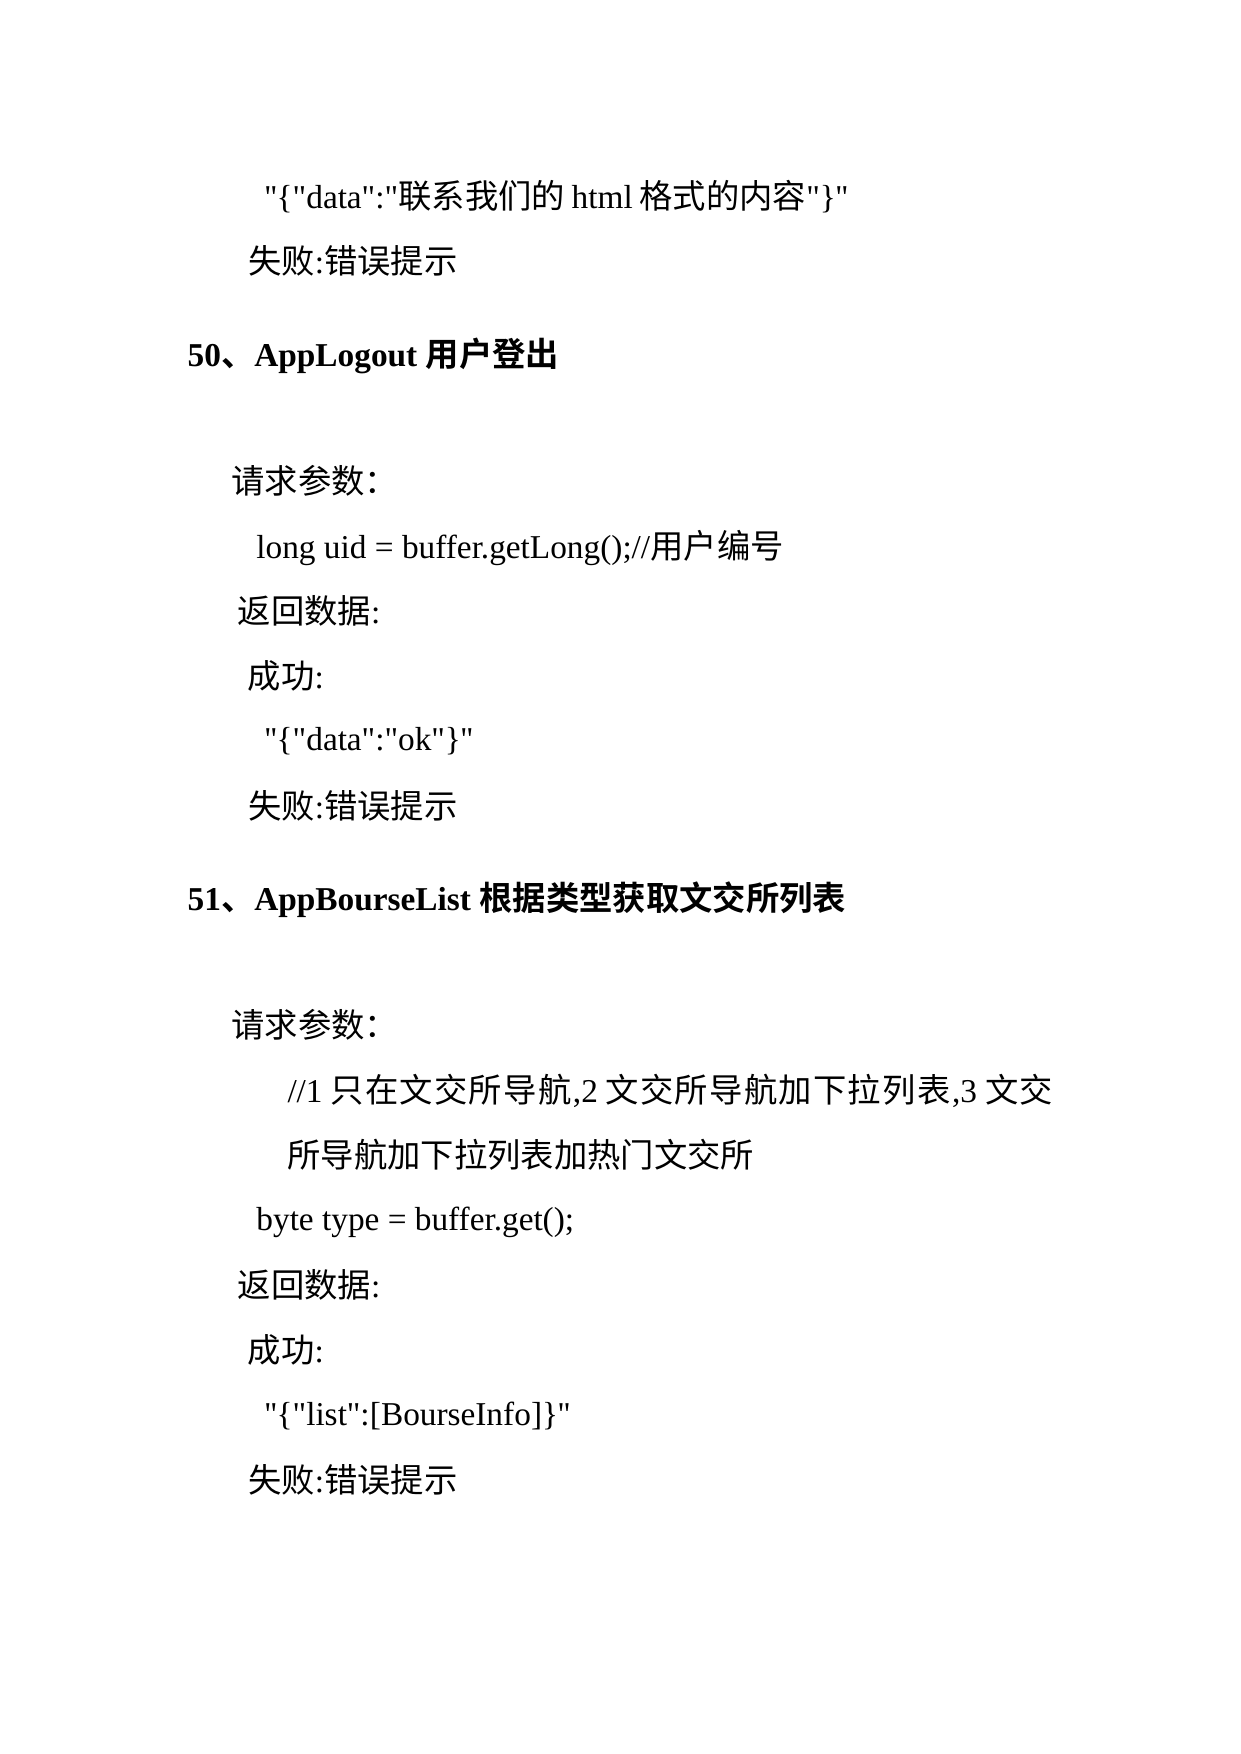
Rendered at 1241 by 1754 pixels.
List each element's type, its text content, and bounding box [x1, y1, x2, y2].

text 返回数据: [187, 576, 1053, 641]
subtitle 51、AppBourseList 根据类型获取文交所列表 [187, 863, 1053, 928]
text 返回数据: [187, 1251, 1053, 1316]
text //1只在文交所导航,2文交所导航加下拉列表,3文交所导航加下拉列表加热门文交所 [287, 1056, 1053, 1186]
text 失败:错误提示 [231, 227, 1053, 292]
text 失败:错误提示 [231, 1446, 1053, 1511]
text ''{"data":"联系我们的html格式的内容"}'' [264, 162, 1053, 227]
text 成功: [231, 1316, 1053, 1381]
text ''{"list":[BourseInfo]}'' [264, 1381, 1053, 1446]
subtitle 50、AppLogout 用户登出 [187, 319, 1053, 384]
text long uid = buffer.getLong();//用户编号 [187, 511, 1053, 576]
text byte type = buffer.get(); [187, 1186, 1053, 1251]
text 请求参数： [187, 446, 1053, 511]
text 失败:错误提示 [231, 771, 1053, 836]
text 成功: [231, 641, 1053, 706]
text ''{"data":"ok"}'' [264, 706, 1053, 771]
text 请求参数： [187, 991, 1053, 1056]
